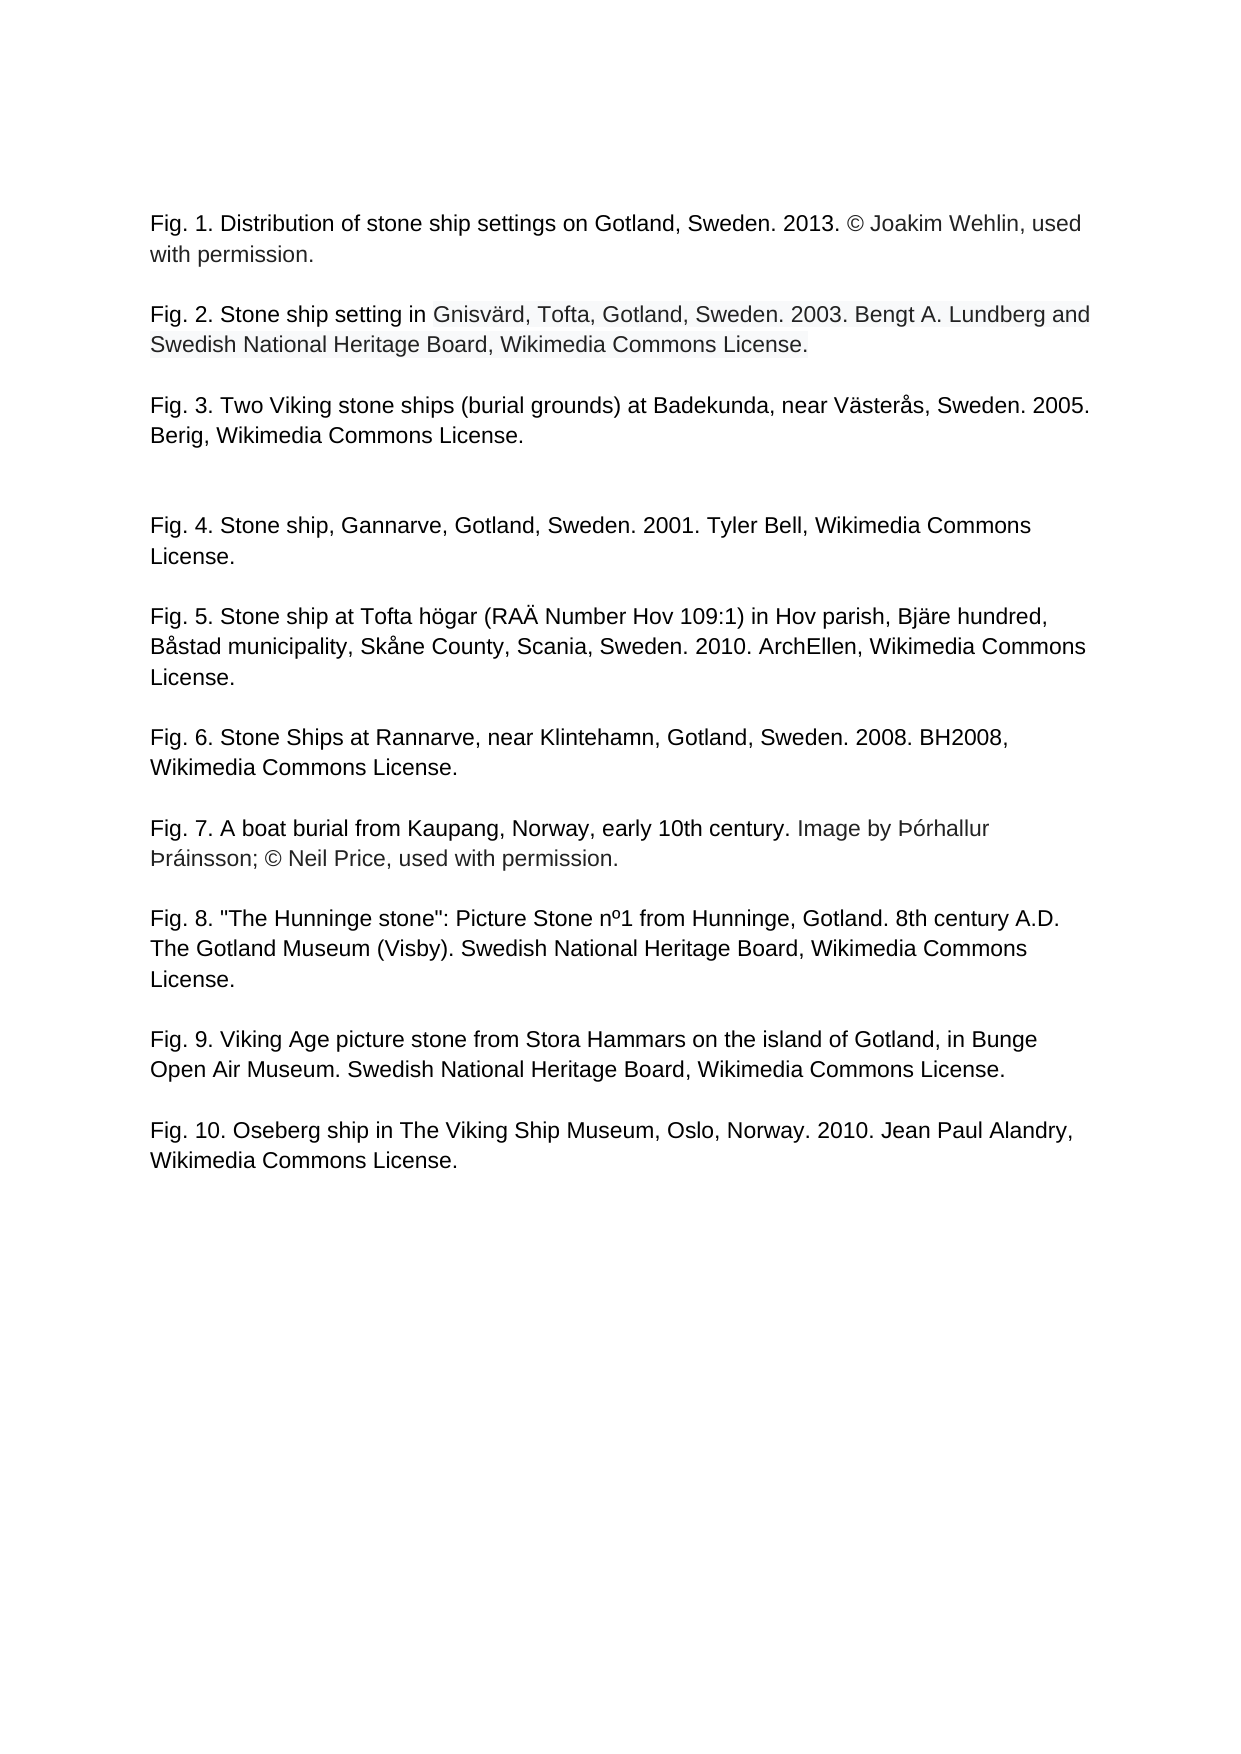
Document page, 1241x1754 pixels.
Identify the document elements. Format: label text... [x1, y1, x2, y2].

text Fig. 7. A boat burial from Kaupang, Norway, early 10th century. Image by Þórhallur Þráinsson; © Neil Price, used with permission. [150, 814, 1090, 871]
text Fig. 9. Viking Age picture stone from Stora Hammars on the island of Gotland, in Bunge Open Air Museum. Swedish National Heritage Board, Wikimedia Commons License. [150, 1026, 1090, 1083]
text Fig. 10. Oseberg ship in The Viking Ship Museum, Oslo, Norway. 2010. Jean Paul Alandry, Wikimedia Commons License. [150, 1117, 1090, 1173]
text Fig. 6. Stone Ships at Rannarve, near Klintehamn, Gotland, Sweden. 2008. BH2008, Wikimedia Commons License. [150, 724, 1090, 781]
text Fig. 5. Stone ship at Tofta högar (RAÄ Number Hov 109:1) in Hov parish, Bjäre hundred, Båstad municipality, Skåne County, Scania, Sweden. 2010. ArchEllen, Wikimedia Commons License. [150, 603, 1090, 690]
text Fig. 8. "The Hunninge stone": Picture Stone nº1 from Hunninge, Gotland. 8th century A.D. The Gotland Museum (Visby). Swedish National Heritage Board, Wikimedia Commons License. [150, 905, 1090, 992]
text Fig. 1. Distribution of stone ship settings on Gotland, Sweden. 2013. © Joakim Wehlin, used with permission. [150, 210, 1090, 267]
text Fig. 2. Stone ship setting in Gnisvärd, Tofta, Gotland, Sweden. 2003. Bengt A. Lundberg and Swedish National Heritage Board, Wikimedia Commons License. [150, 301, 1090, 358]
text Fig. 4. Stone ship, Gannarve, Gotland, Sweden. 2001. Tyler Bell, Wikimedia Commons License. [150, 512, 1090, 569]
text Fig. 3. Two Viking stone ships (burial grounds) at Badekunda, near Västerås, Sweden. 2005. Berig, Wikimedia Commons License. [150, 392, 1090, 448]
